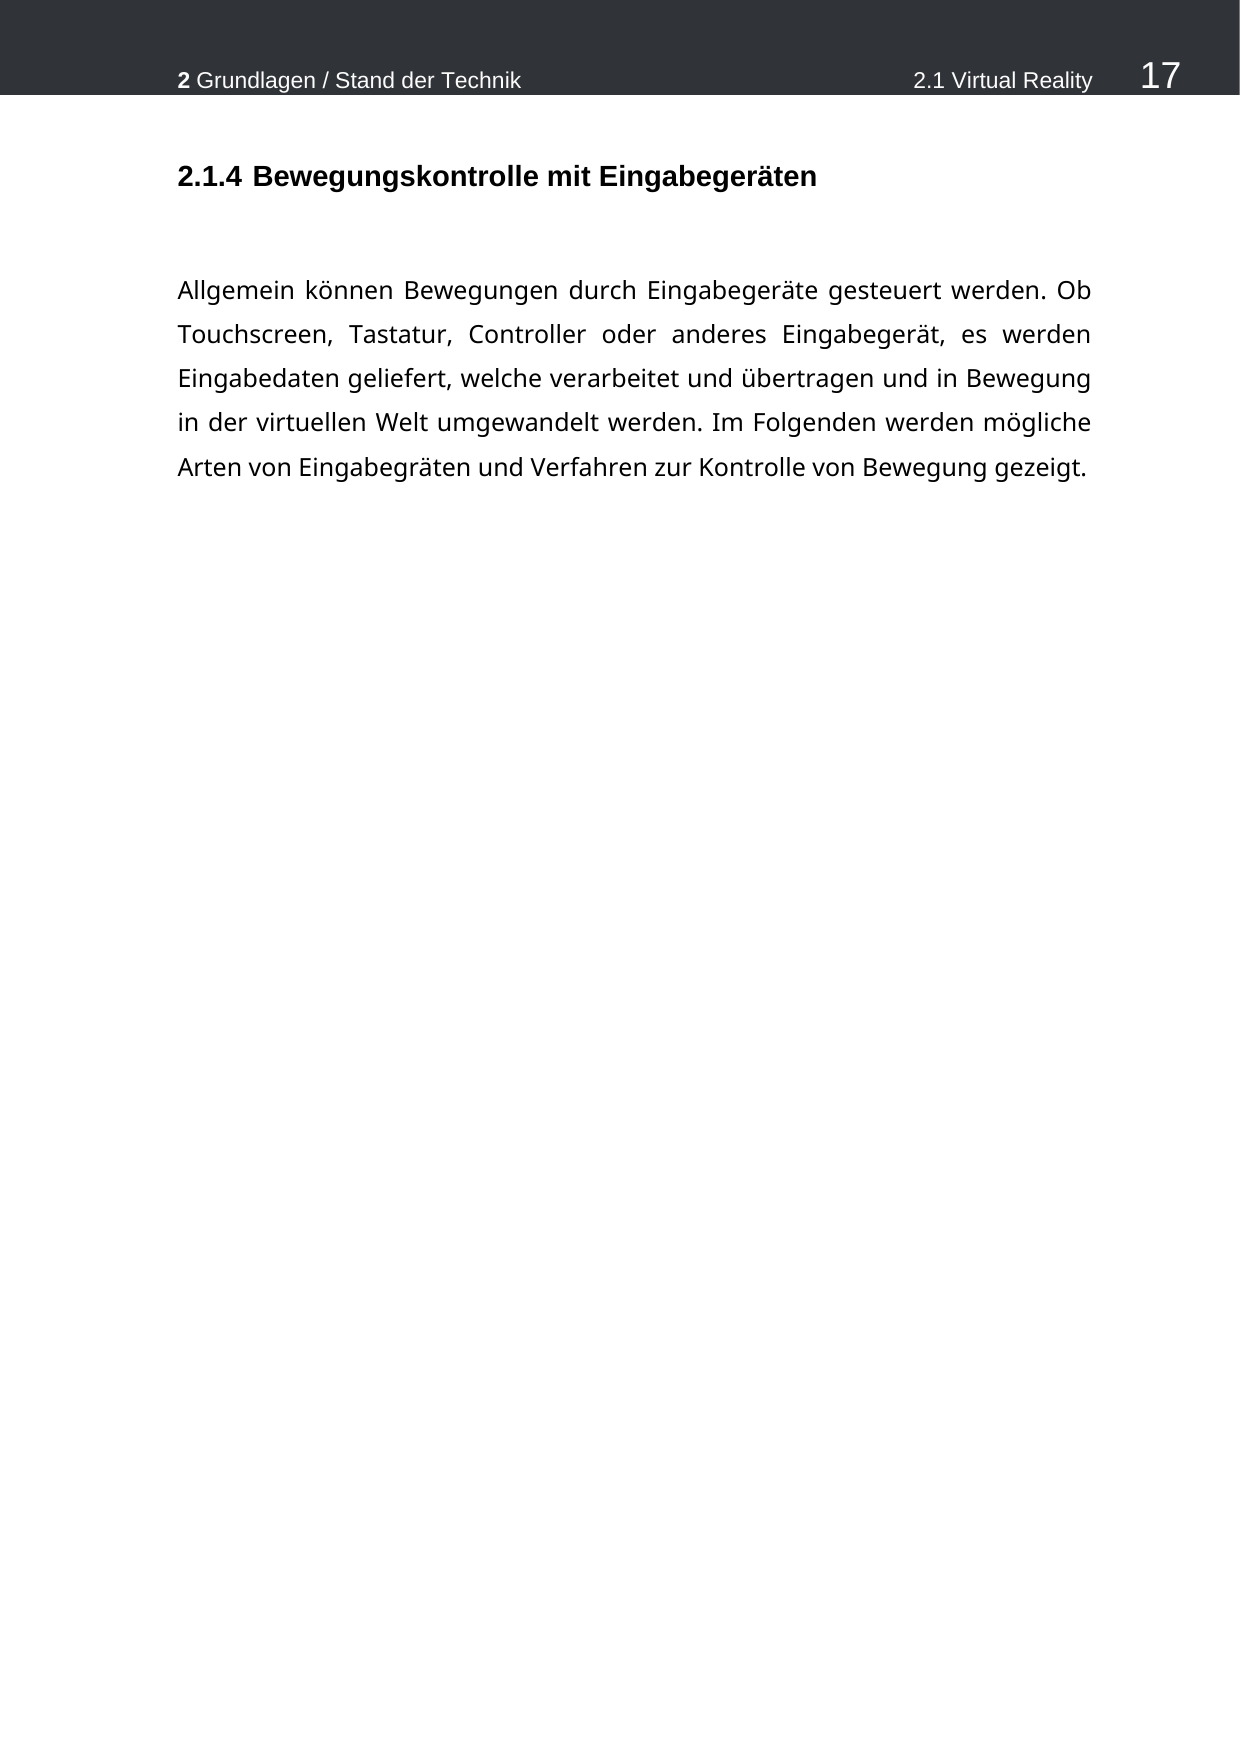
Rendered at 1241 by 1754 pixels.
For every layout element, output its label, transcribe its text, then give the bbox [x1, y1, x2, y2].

subtitle Bewegungskontrolle mit Eingabegeräten [177, 159, 1092, 193]
text Allgemein können Bewegungen durch Eingabegeräte gesteuert werden. Ob Touchscreen, Tastatur, Controller oder anderes Eingabegerät, es werden Eingabedaten geliefert, welche verarbeitet und übertragen und in Bewegung in der virtuellen Welt umgewandelt werden. Im Folgenden werden mögliche Arten von Eingabegräten und Verfahren zur Kontrolle von Bewegung gezeigt. [177, 272, 1092, 483]
